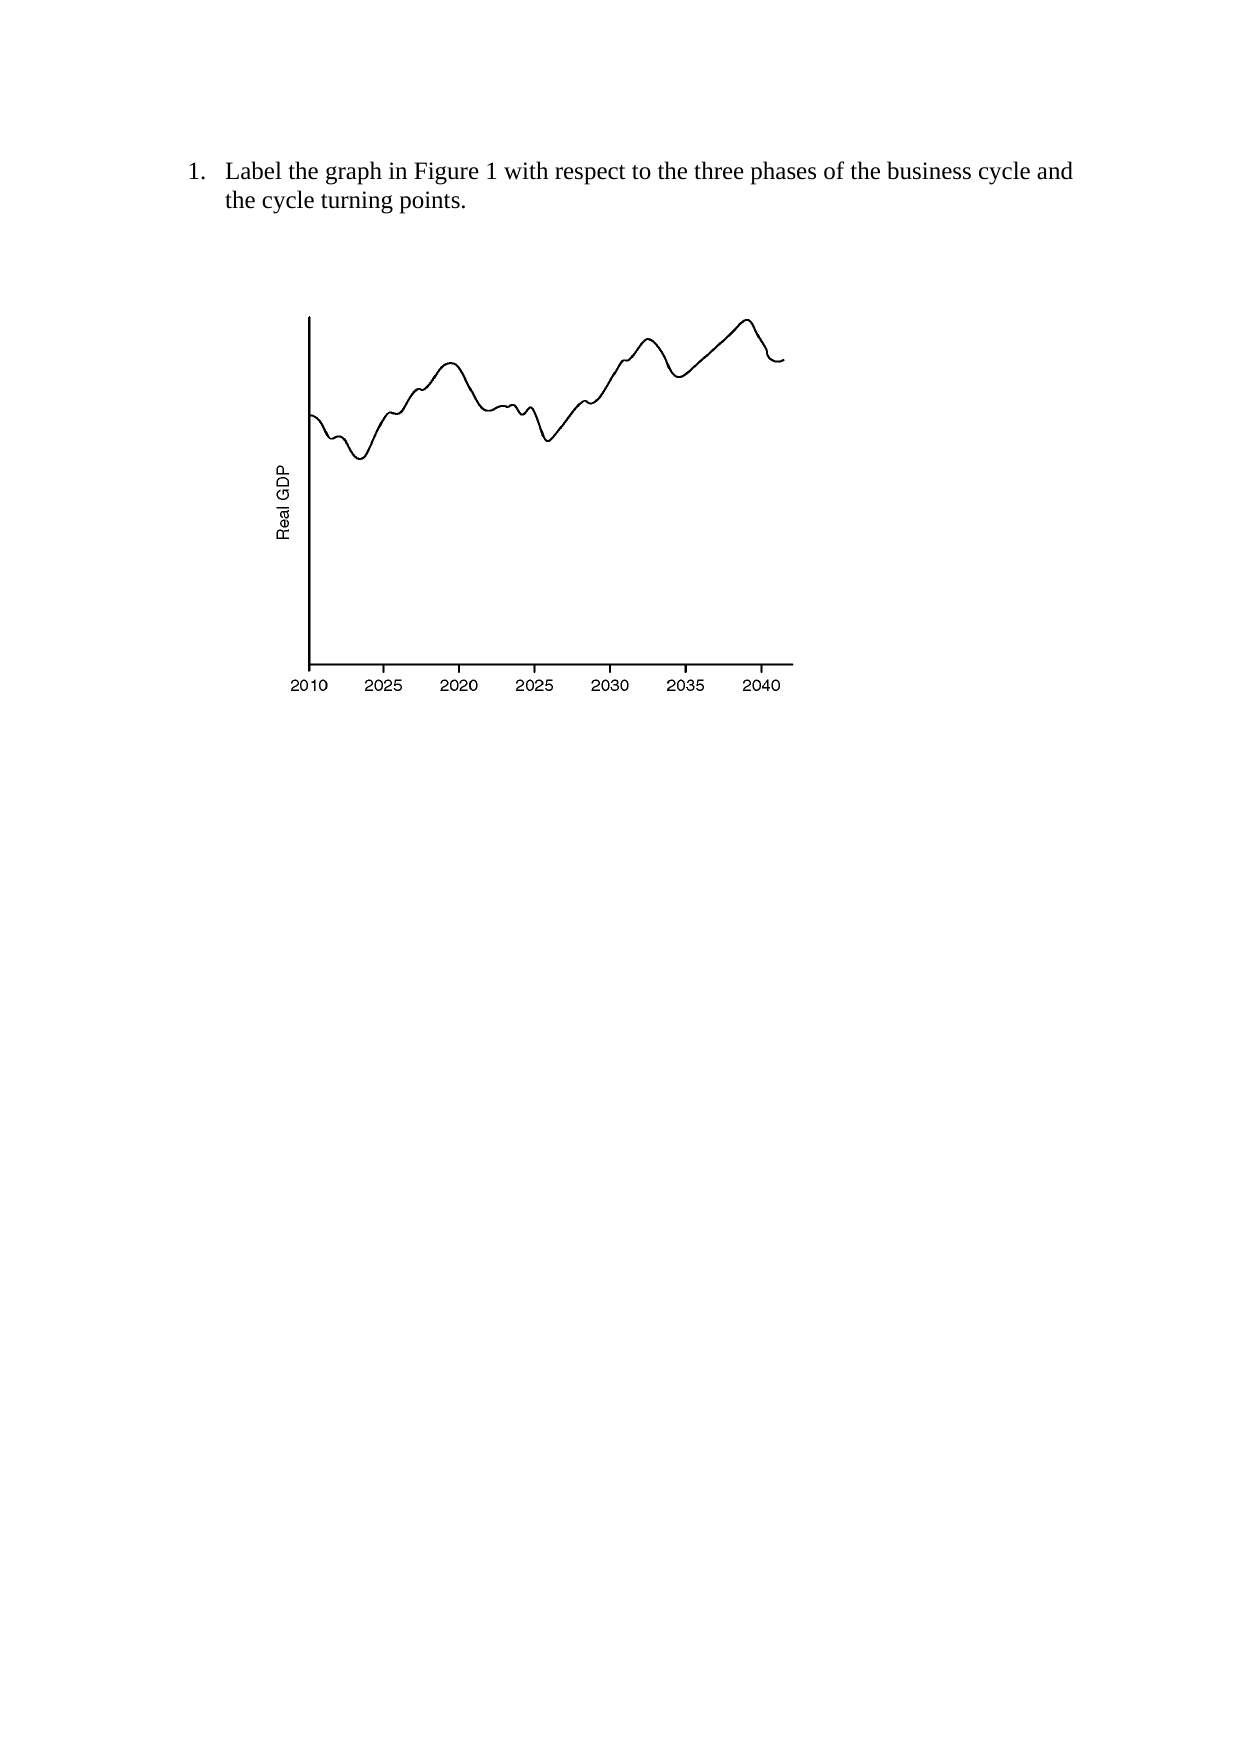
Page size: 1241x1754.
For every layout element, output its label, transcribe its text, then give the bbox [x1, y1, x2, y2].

list Label the graph in Figure 1 with respect to the three phases of the business cycle and the cycle turning points. [187, 156, 1090, 214]
picture [273, 316, 794, 695]
